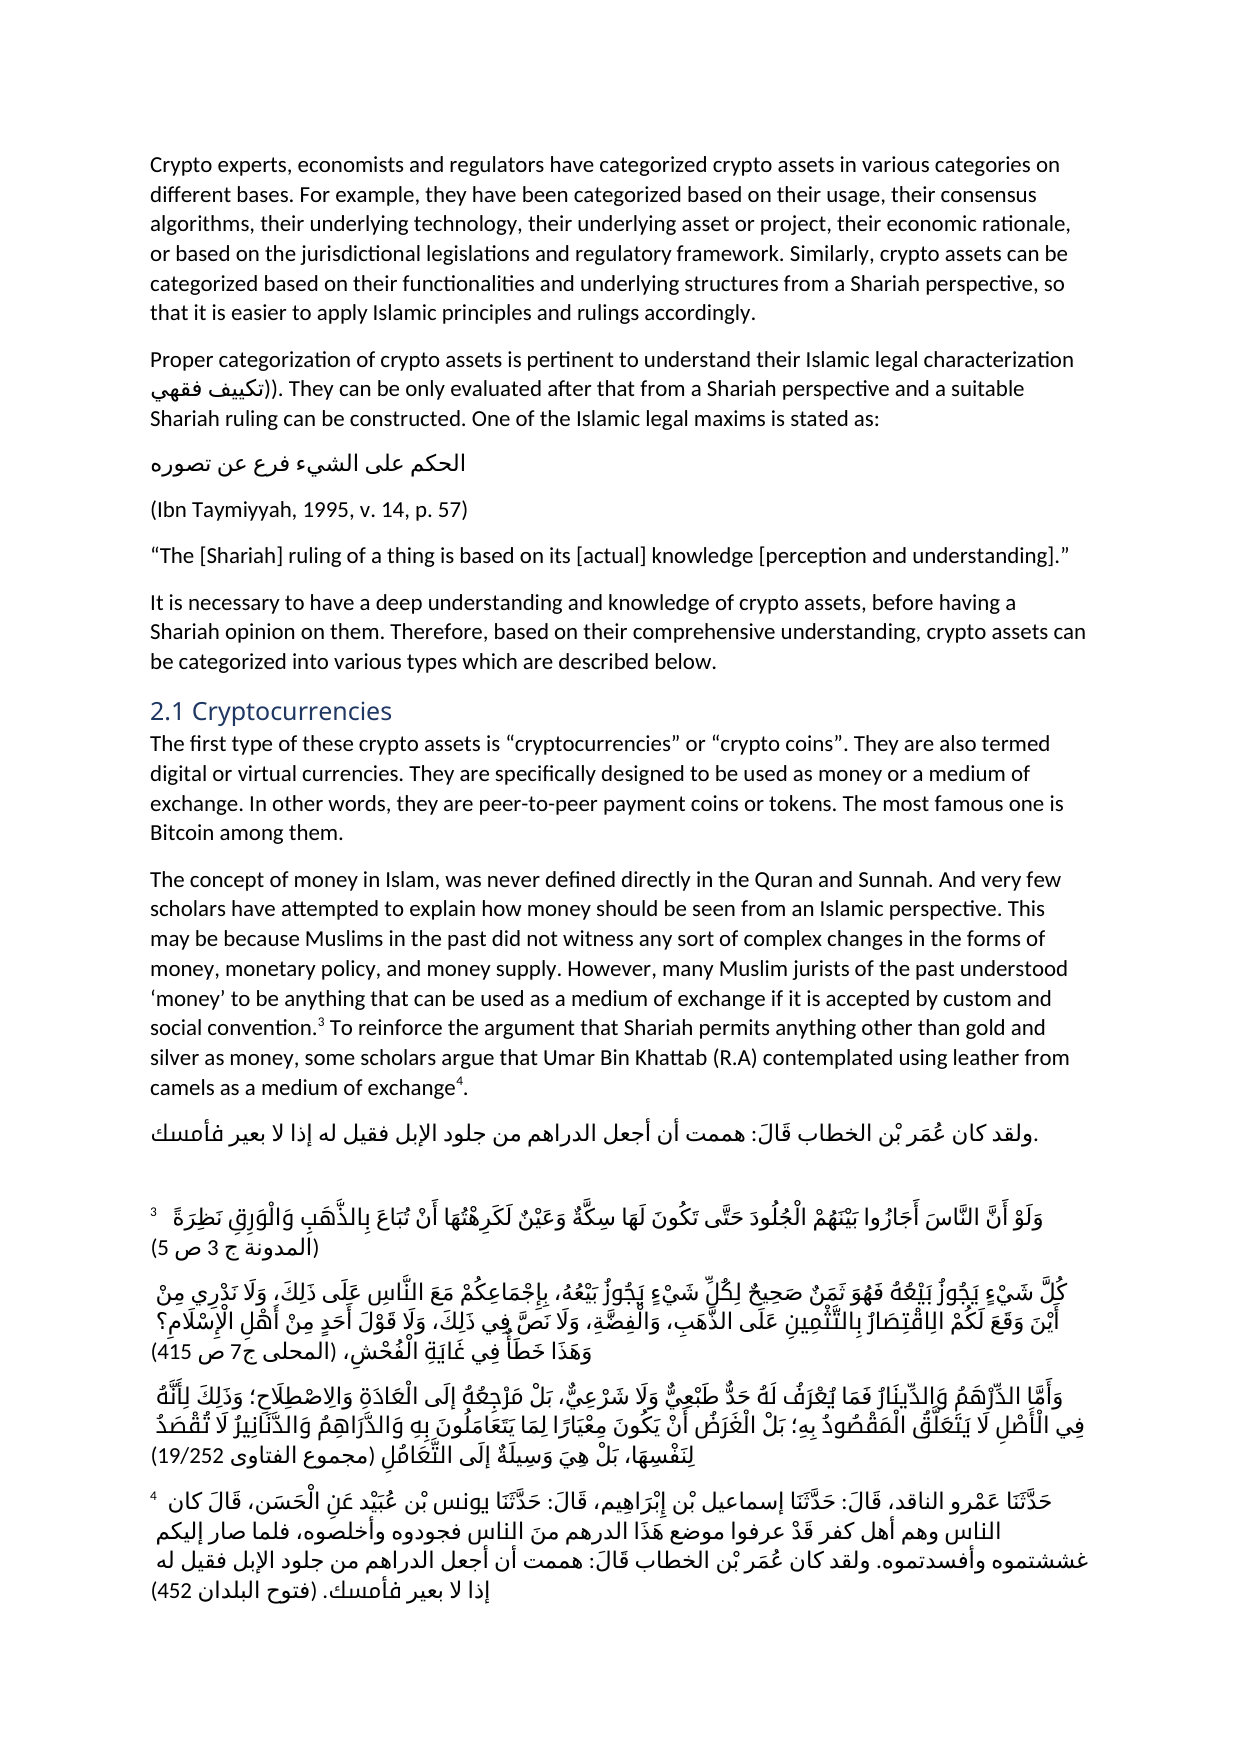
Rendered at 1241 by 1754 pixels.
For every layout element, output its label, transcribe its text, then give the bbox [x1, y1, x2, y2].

text الحكم على الشيء فرع عن تصوره [150, 450, 1090, 477]
text Crypto experts, economists and regulators have categorized crypto assets in various categories on different bases. For example, they have been categorized based on their usage, their consensus algorithms, their underlying technology, their underlying asset or project, their economic rationale, or based on the jurisdictional legislations and regulatory framework. Similarly, crypto assets can be categorized based on their functionalities and underlying structures from a Shariah perspective, so that it is easier to apply Islamic principles and rulings accordingly. [150, 150, 1090, 326]
text The concept of money in Islam, was never defined directly in the Quran and Sunnah. And very few scholars have attempted to explain how money should be seen from an Islamic perspective. This may be because Muslims in the past did not witness any sort of complex changes in the forms of money, monetary policy, and money supply. However, many Muslim jurists of the past understood ‘money’ to be anything that can be used as a medium of exchange if it is accepted by custom and social convention. To reinforce the argument that Shariah permits anything other than gold and silver as money, some scholars argue that Umar Bin Khattab (R.A) contemplated using leather from camels as a medium of exchange. [150, 865, 1090, 1101]
text It is necessary to have a deep understanding and knowledge of crypto assets, before having a Shariah opinion on them. Therefore, based on their comprehensive understanding, crypto assets can be categorized into various types which are described below. [150, 588, 1090, 675]
text (Ibn Taymiyyah, 1995, v. 14, p. 57) [150, 495, 1090, 523]
text The first type of these crypto assets is “cryptocurrencies” or “crypto coins”. They are also termed digital or virtual currencies. They are specifically designed to be used as money or a medium of exchange. In other words, they are peer-to-peer payment coins or tokens. The most famous one is Bitcoin among them. [150, 729, 1090, 847]
text ولقد كان عُمَر بْن الخطاب قَالَ: هممت أن أجعل الدراهم من جلود الإبل فقيل له إذا لا بعير فأمسك. [150, 1119, 1090, 1147]
subtitle 2.1 Cryptocurrencies [150, 693, 1090, 727]
text Proper categorization of crypto assets is pertinent to understand their Islamic legal characterization تكييف فقهي)). They can be only evaluated after that from a Shariah perspective and a suitable Shariah ruling can be constructed. One of the Islamic legal maxims is stated as: [150, 345, 1090, 432]
text “The [Shariah] ruling of a thing is based on its [actual] knowledge [perception and understanding].” [150, 541, 1090, 569]
